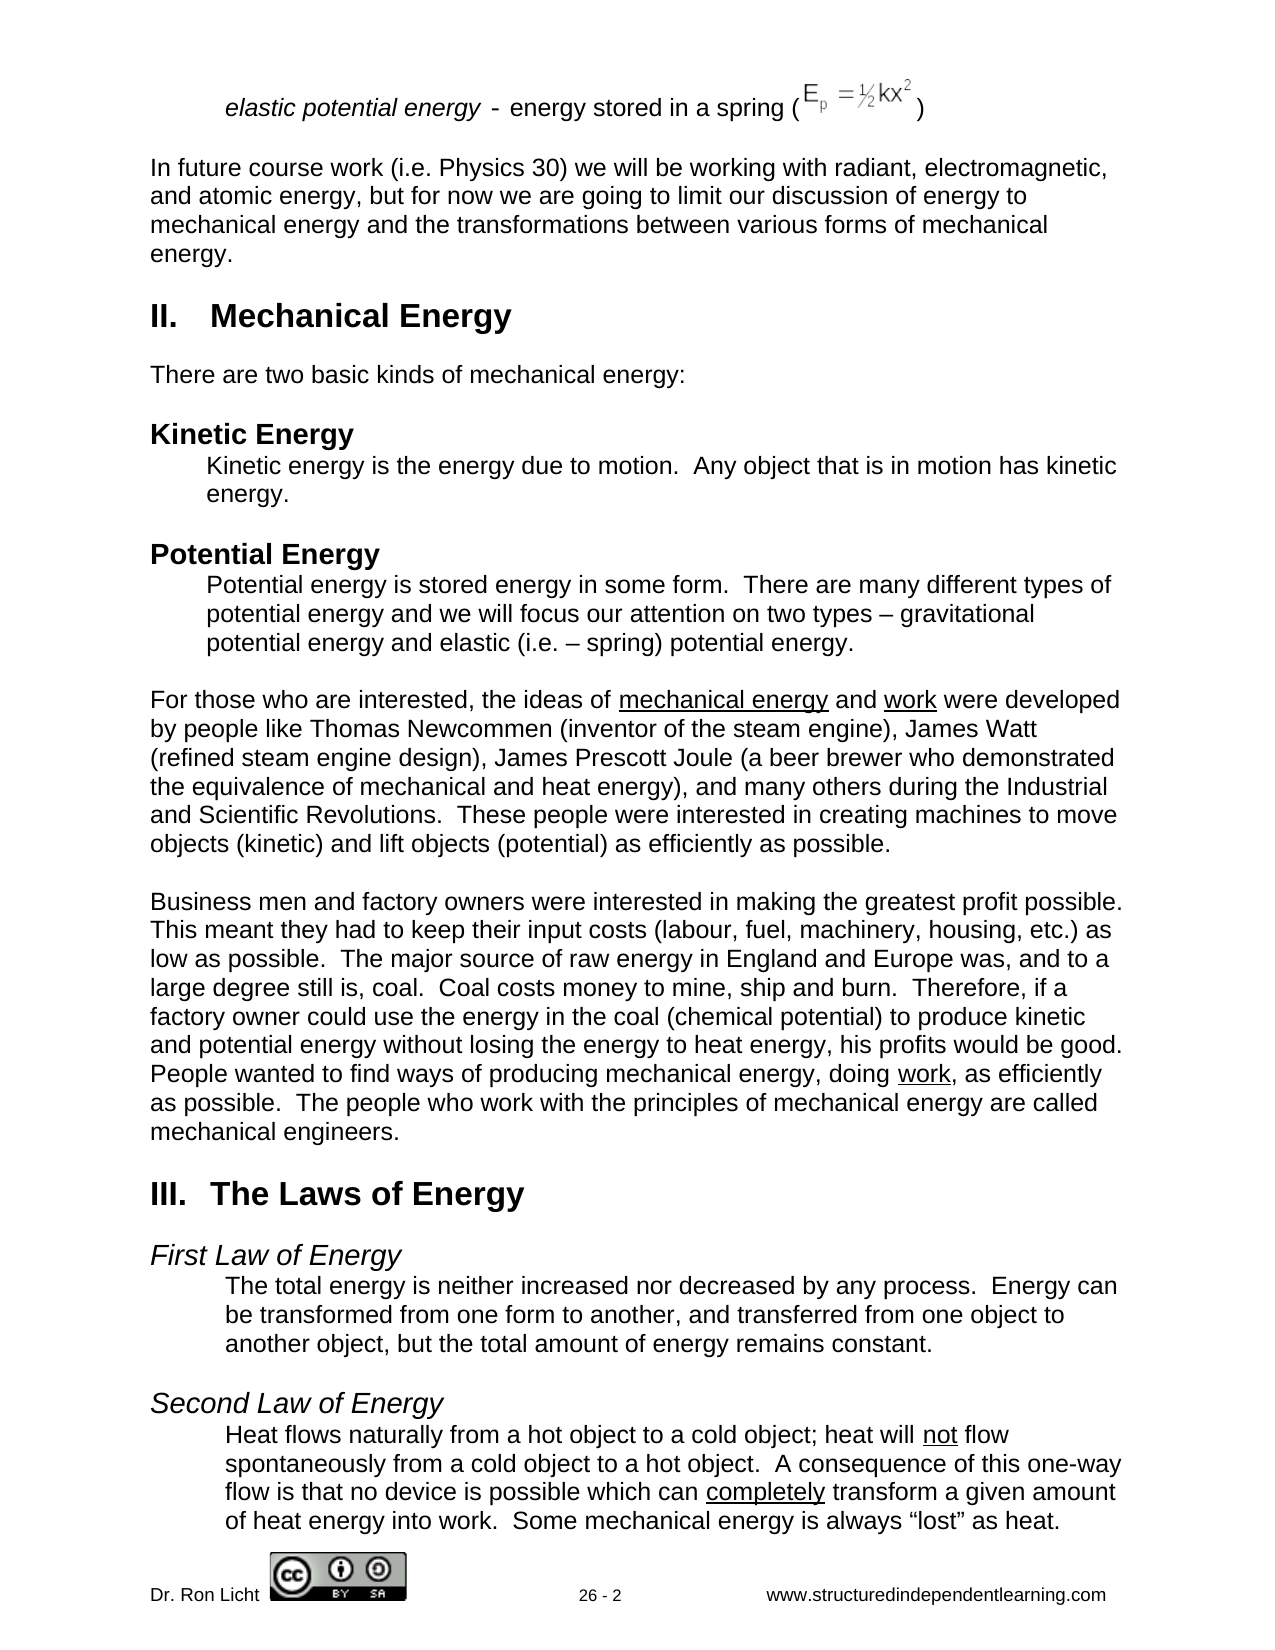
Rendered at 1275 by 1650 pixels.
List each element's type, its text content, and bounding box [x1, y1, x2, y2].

text Heat flows naturally from a hot object to a cold object; heat will not flow spontaneously from a cold object to a hot object. A consequence of this one-way flow is that no device is possible which can completely transform a given amount of heat energy into work. Some mechanical energy is always “lost” as heat. [225, 1420, 1125, 1535]
subtitle Mechanical Energy [150, 296, 1125, 335]
text Kinetic energy is the energy due to motion. Any object that is in motion has kinetic energy. [206, 451, 1125, 508]
text In future course work (i.e. Physics 30) we will be working with radiant, electromagnetic, and atomic energy, but for now we are going to limit our discussion of energy to mechanical energy and the transformations between various forms of mechanical energy. [150, 152, 1125, 267]
text elastic potential energy energy stored in a spring () [150, 75, 1125, 124]
subtitle The Laws of Energy [150, 1174, 1125, 1213]
text Potential Energy [150, 537, 1125, 571]
text For those who are interested, the ideas of mechanical energy and work were developed by people like Thomas Newcommen (inventor of the steam engine), James Watt (refined steam engine design), James Prescott Joule (a beer brewer who demonstrated the equivalence of mechanical and heat energy), and many others during the Industrial and Scientific Revolutions. These people were interested in creating machines to move objects (kinetic) and lift objects (potential) as efficiently as possible. [150, 686, 1125, 858]
text First Law of Energy [150, 1238, 1125, 1271]
picture [269, 1552, 407, 1601]
text Potential energy is stored energy in some form. There are many different types of potential energy and we will focus our attention on two types – gravitational potential energy and elastic (i.e. – spring) potential energy. [206, 571, 1125, 657]
text There are two basic kinds of mechanical energy: [150, 360, 1125, 388]
text The total energy is neither increased nor decreased by any process. Energy can be transformed from one form to another, and transferred from one object to another object, but the total amount of energy remains constant. [225, 1271, 1125, 1357]
text Business men and factory owners were interested in making the greatest profit possible. This meant they had to keep their input costs (labour, fuel, machinery, housing, etc.) as low as possible. The major source of raw energy in and was, and to a large degree still is, coal. Coal costs money to mine, ship and burn. Therefore, if a factory owner could use the energy in the coal (chemical potential) to produce kinetic and potential energy without losing the energy to heat energy, his profits would be good. People wanted to find ways of producing mechanical energy, doing work, as efficiently as possible. The people who work with the principles of mechanical energy are called mechanical engineers. [150, 887, 1125, 1146]
text Kinetic Energy [150, 417, 1125, 451]
text Second Law of Energy [150, 1386, 1125, 1420]
